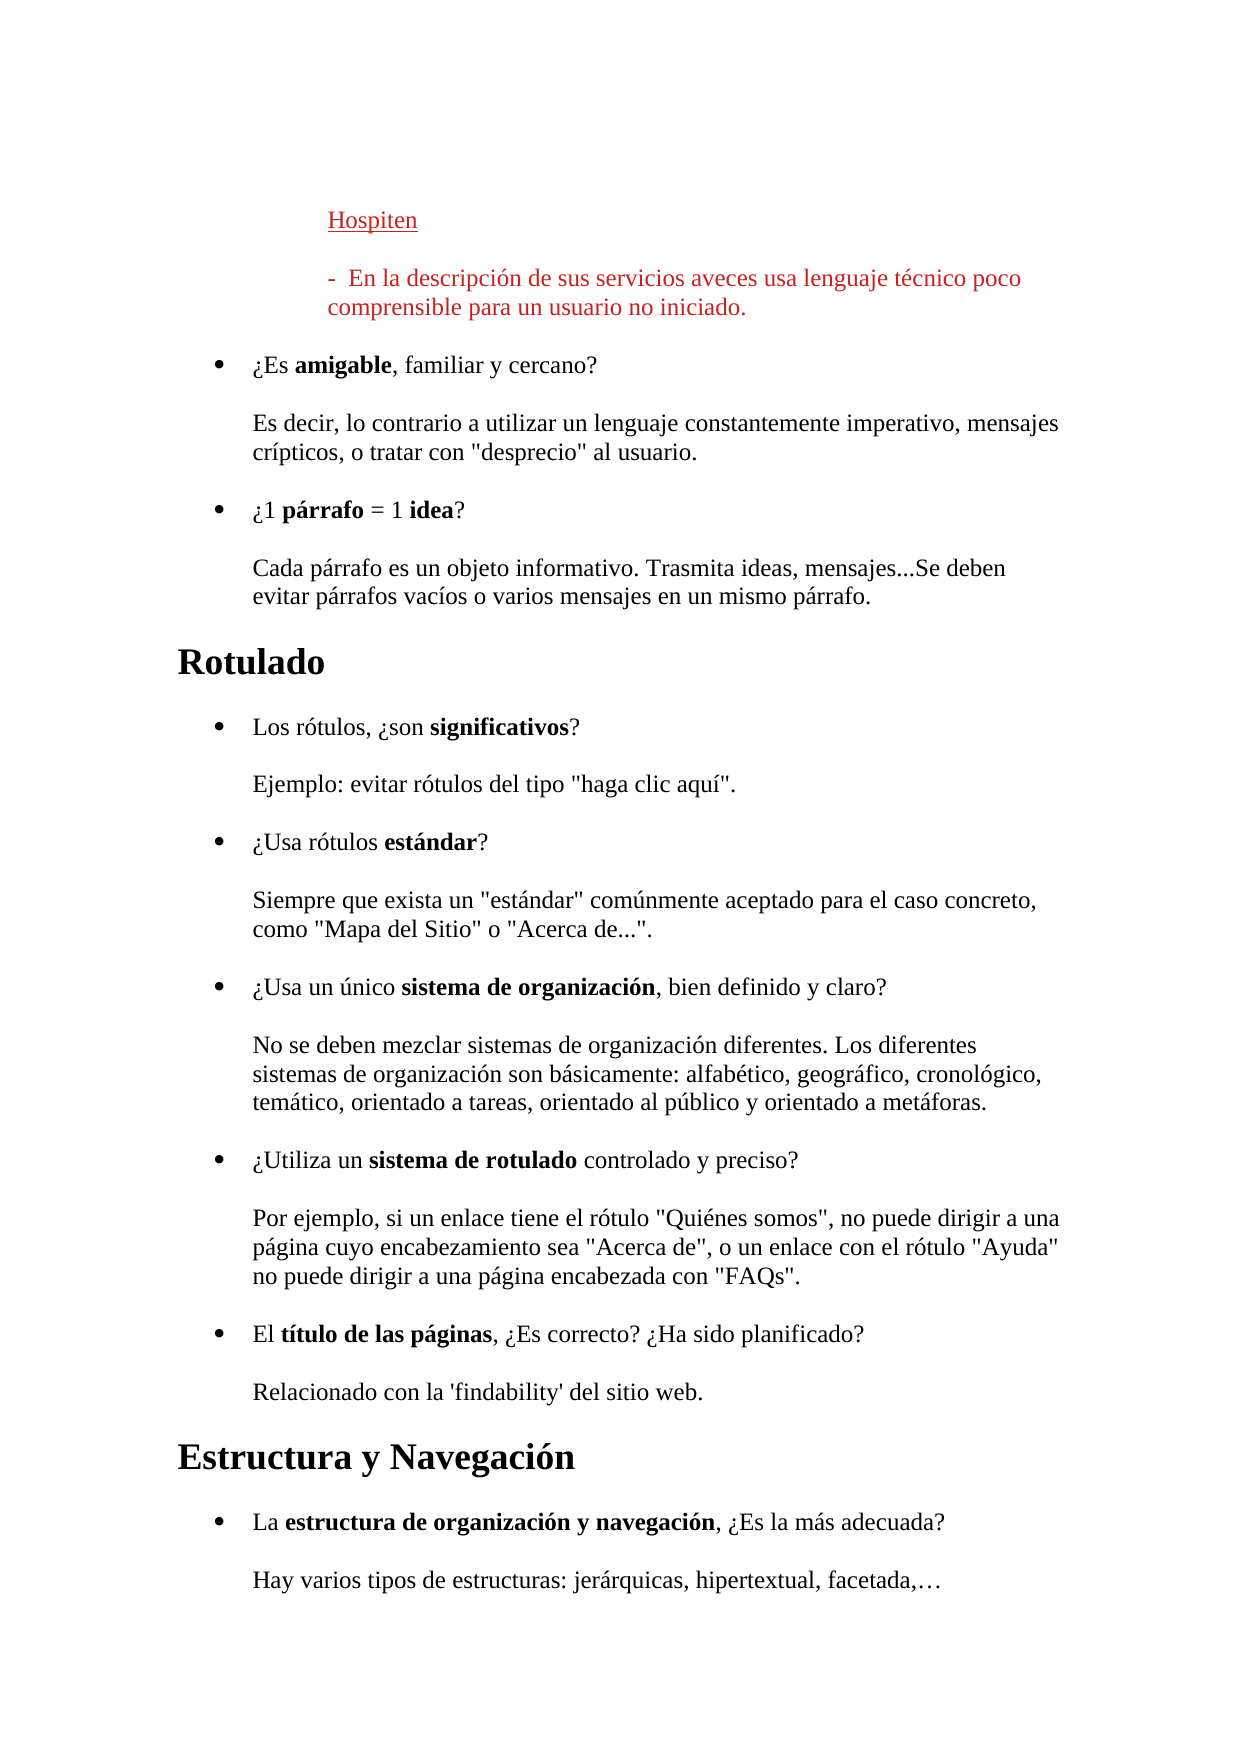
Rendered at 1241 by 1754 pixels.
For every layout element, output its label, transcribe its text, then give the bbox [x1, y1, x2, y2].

text Cada párrafo es un objeto informativo. Trasmita ideas, mensajes...Se deben evitar párrafos vacíos o varios mensajes en un mismo párrafo. [252, 553, 1063, 610]
text Es decir, lo contrario a utilizar un lenguaje constantemente imperativo, mensajes crípticos, o tratar con "desprecio" al usuario. [252, 408, 1063, 466]
text No se deben mezclar sistemas de organización diferentes. Los diferentes sistemas de organización son básicamente: alfabético, geográfico, cronológico, temático, orientado a tareas, orientado al público y orientado a metáforas. [252, 1030, 1063, 1116]
list Rotulado [177, 639, 1063, 682]
list ¿Usa un único sistema de organización, bien definido y claro? [215, 972, 1063, 1001]
list Hospiten [327, 206, 1063, 234]
list ¿Es amigable, familiar y cercano? [215, 350, 1063, 379]
list La estructura de organización y navegación, ¿Es la más adecuada? [215, 1507, 1063, 1536]
list El título de las páginas, ¿Es correcto? ¿Ha sido planificado? [215, 1319, 1063, 1347]
text Ejemplo: evitar rótulos del tipo "haga clic aquí". [252, 769, 1063, 798]
list ¿Utiliza un sistema de rotulado controlado y preciso? [215, 1145, 1063, 1174]
text Siempre que exista un "estándar" comúnmente aceptado para el caso concreto, como "Mapa del Sitio" o "Acerca de...". [252, 885, 1063, 943]
list - En la descripción de sus servicios aveces usa lenguaje técnico poco comprensible para un usuario no iniciado. [327, 263, 1063, 321]
list ¿Usa rótulos estándar? [215, 827, 1063, 856]
text Hay varios tipos de estructuras: jerárquicas, hipertextual, facetada,… [252, 1565, 1063, 1593]
list ¿1 párrafo = 1 idea? [215, 495, 1063, 523]
text Relacionado con la 'findability' del sitio web. [252, 1377, 1063, 1405]
list Los rótulos, ¿son significativos? [215, 712, 1063, 740]
list Estructura y Navegación [177, 1434, 1063, 1478]
text Por ejemplo, si un enlace tiene el rótulo "Quiénes somos", no puede dirigir a una página cuyo encabezamiento sea "Acerca de", o un enlace con el rótulo "Ayuda" no puede dirigir a una página encabezada con "FAQs". [252, 1203, 1063, 1289]
